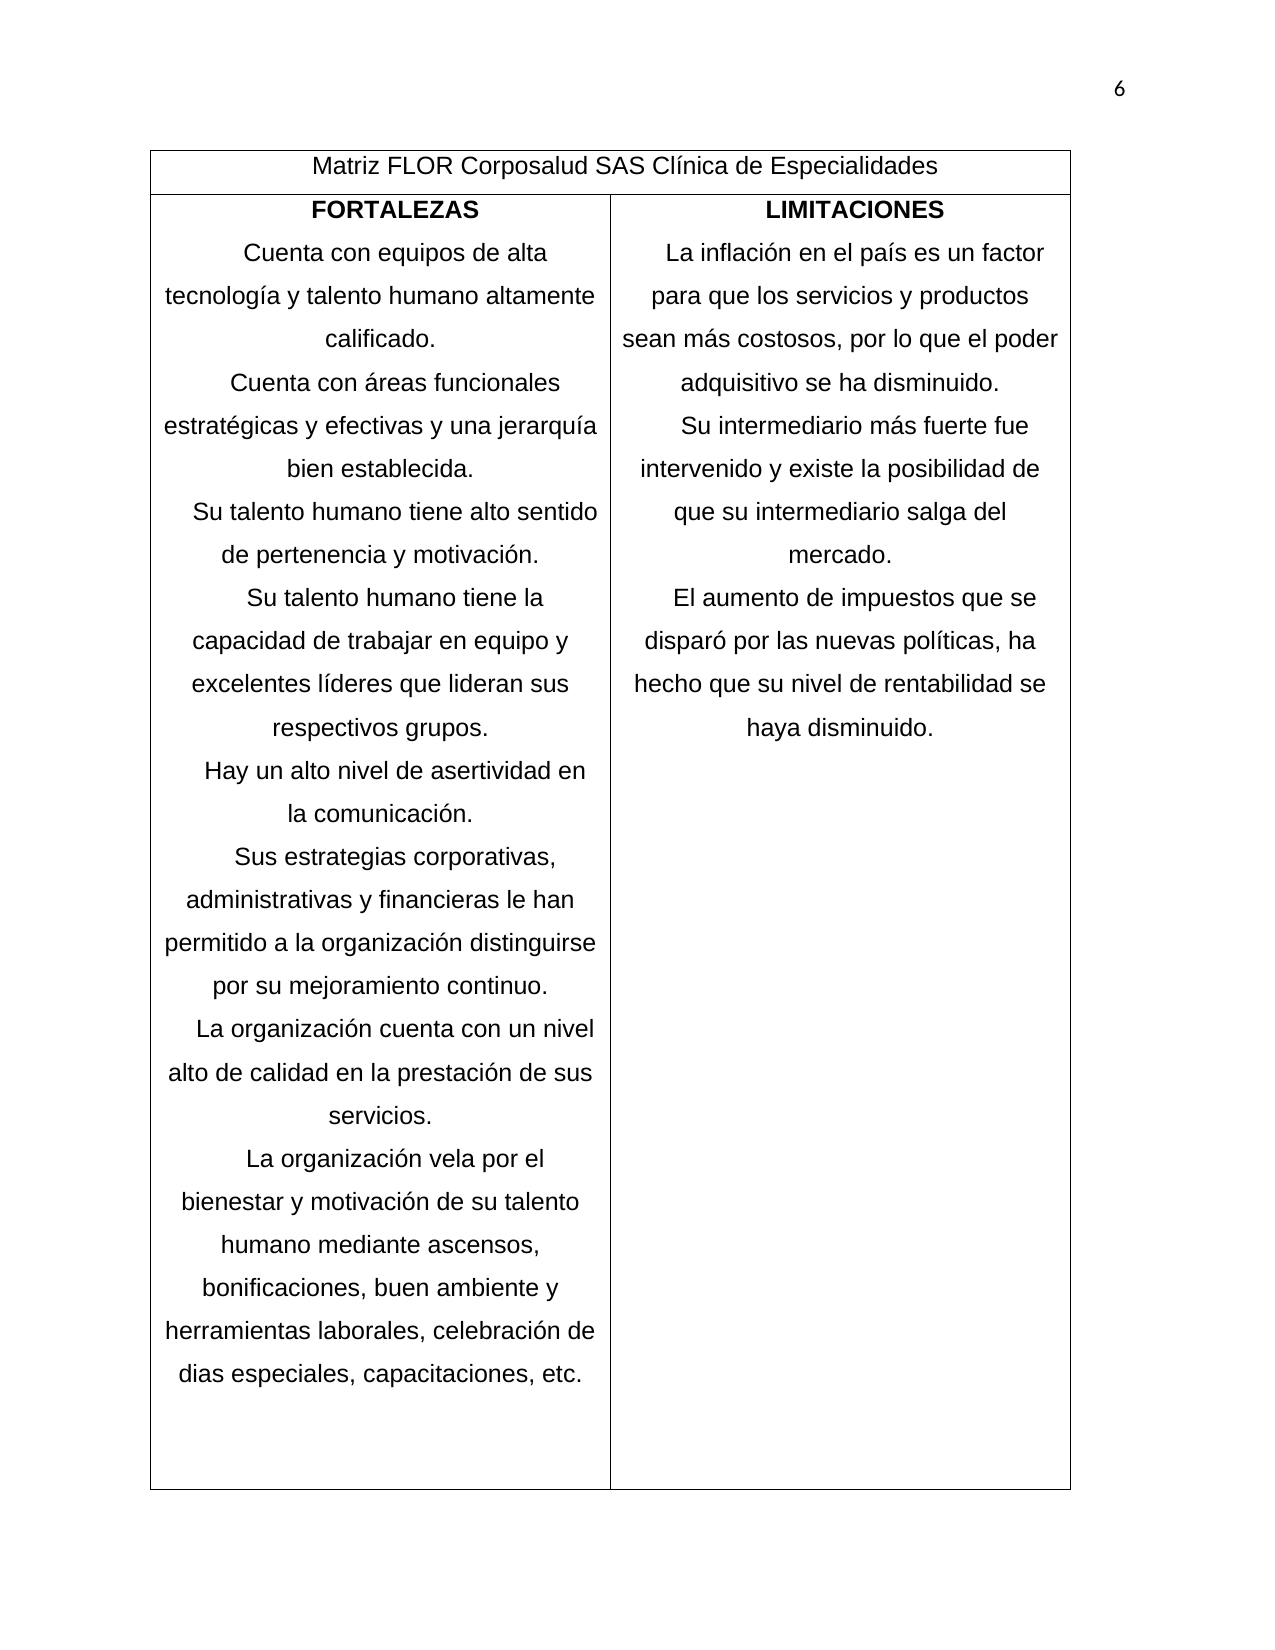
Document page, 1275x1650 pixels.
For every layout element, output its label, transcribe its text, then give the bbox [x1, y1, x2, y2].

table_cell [611, 195, 1070, 1489]
table_header Matriz FLOR Corposalud SAS Clínica de Especialidades [151, 151, 1070, 194]
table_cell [151, 195, 610, 1489]
